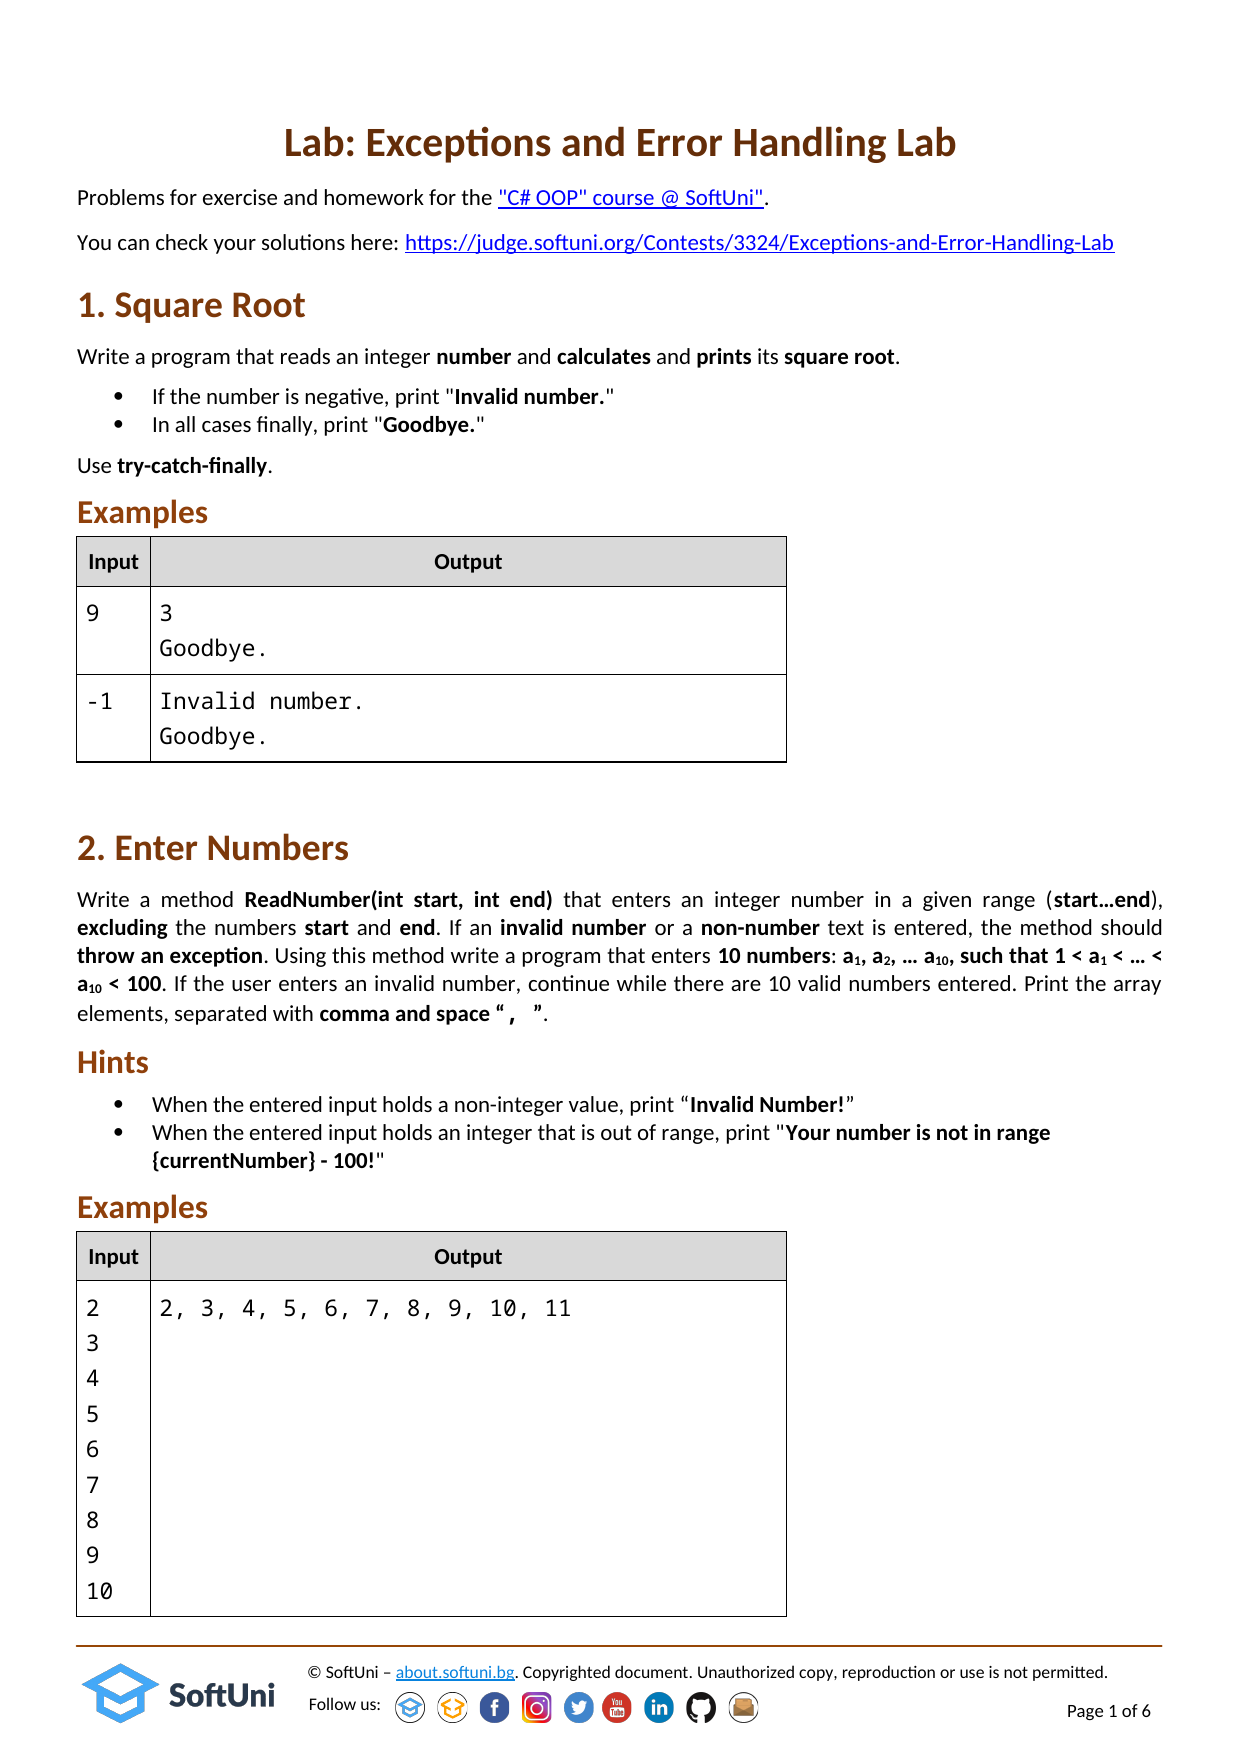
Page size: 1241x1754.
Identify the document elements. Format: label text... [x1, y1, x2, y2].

picture [665, 1692, 674, 1701]
table_cell -1 [77, 675, 150, 761]
picture [644, 1714, 653, 1723]
picture [522, 1692, 552, 1723]
text Write a program that reads an integer number and calculates and prints its square root. [77, 342, 1163, 370]
table_cell 9 [77, 587, 150, 673]
subtitle Hints [77, 1041, 1163, 1081]
picture [665, 1714, 674, 1723]
picture [564, 1692, 594, 1723]
table_cell 3 Goodbye. [151, 587, 786, 673]
picture [75, 1658, 281, 1729]
subtitle Enter Numbers [77, 824, 1163, 869]
list In all cases finally, print "Goodbye." [114, 410, 1163, 438]
text Write a method ReadNumber(int start, int end) that enters an integer number in a given range (start…end), excluding the numbers start and end. If an invalid number or a non-number text is entered, the method should throw an exception. Using this method write a program that enters 10 numbers: a1, a2, … a10, such that 1 < a1 < … < a10 < 100. If the user enters an invalid number, continue while there are 10 valid numbers entered. Print the array elements, separated with comma and space “, ”. [77, 885, 1163, 1028]
subtitle Examples [77, 1186, 1163, 1227]
list When the entered input holds a non-integer value, print “Invalid Number!” [114, 1090, 1163, 1118]
table_header Output [151, 1232, 786, 1280]
picture [395, 1692, 425, 1723]
subtitle Lab: Exceptions and Error Handling Lab [77, 116, 1163, 167]
picture [479, 1692, 510, 1723]
picture [644, 1692, 653, 1701]
picture [728, 1692, 759, 1723]
picture [686, 1692, 716, 1723]
text You can check your solutions here: https://judge.softuni.org/Contests/3324/Exceptions-and-Error-Handling-Lab [77, 228, 1163, 256]
table_header Output [151, 537, 786, 586]
text Use try-catch-finally. [77, 451, 1163, 479]
list When the entered input holds an integer that is out of range, print "Your number is not in range {currentNumber} - 100!" [114, 1118, 1163, 1174]
table_header Input [77, 537, 150, 586]
table_cell Invalid number. Goodbye. [151, 675, 786, 761]
text Problems for exercise and homework for the "C# OOP" course @ SoftUni". [77, 183, 1163, 211]
subtitle Square Root [77, 281, 1163, 327]
table_header Input [77, 1232, 150, 1280]
subtitle Examples [77, 491, 1163, 532]
picture [602, 1692, 632, 1723]
picture [658, 1705, 667, 1714]
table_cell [151, 1281, 786, 1616]
list If the number is negative, print "Invalid number." [114, 382, 1163, 410]
picture [437, 1692, 468, 1723]
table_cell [77, 1281, 150, 1616]
